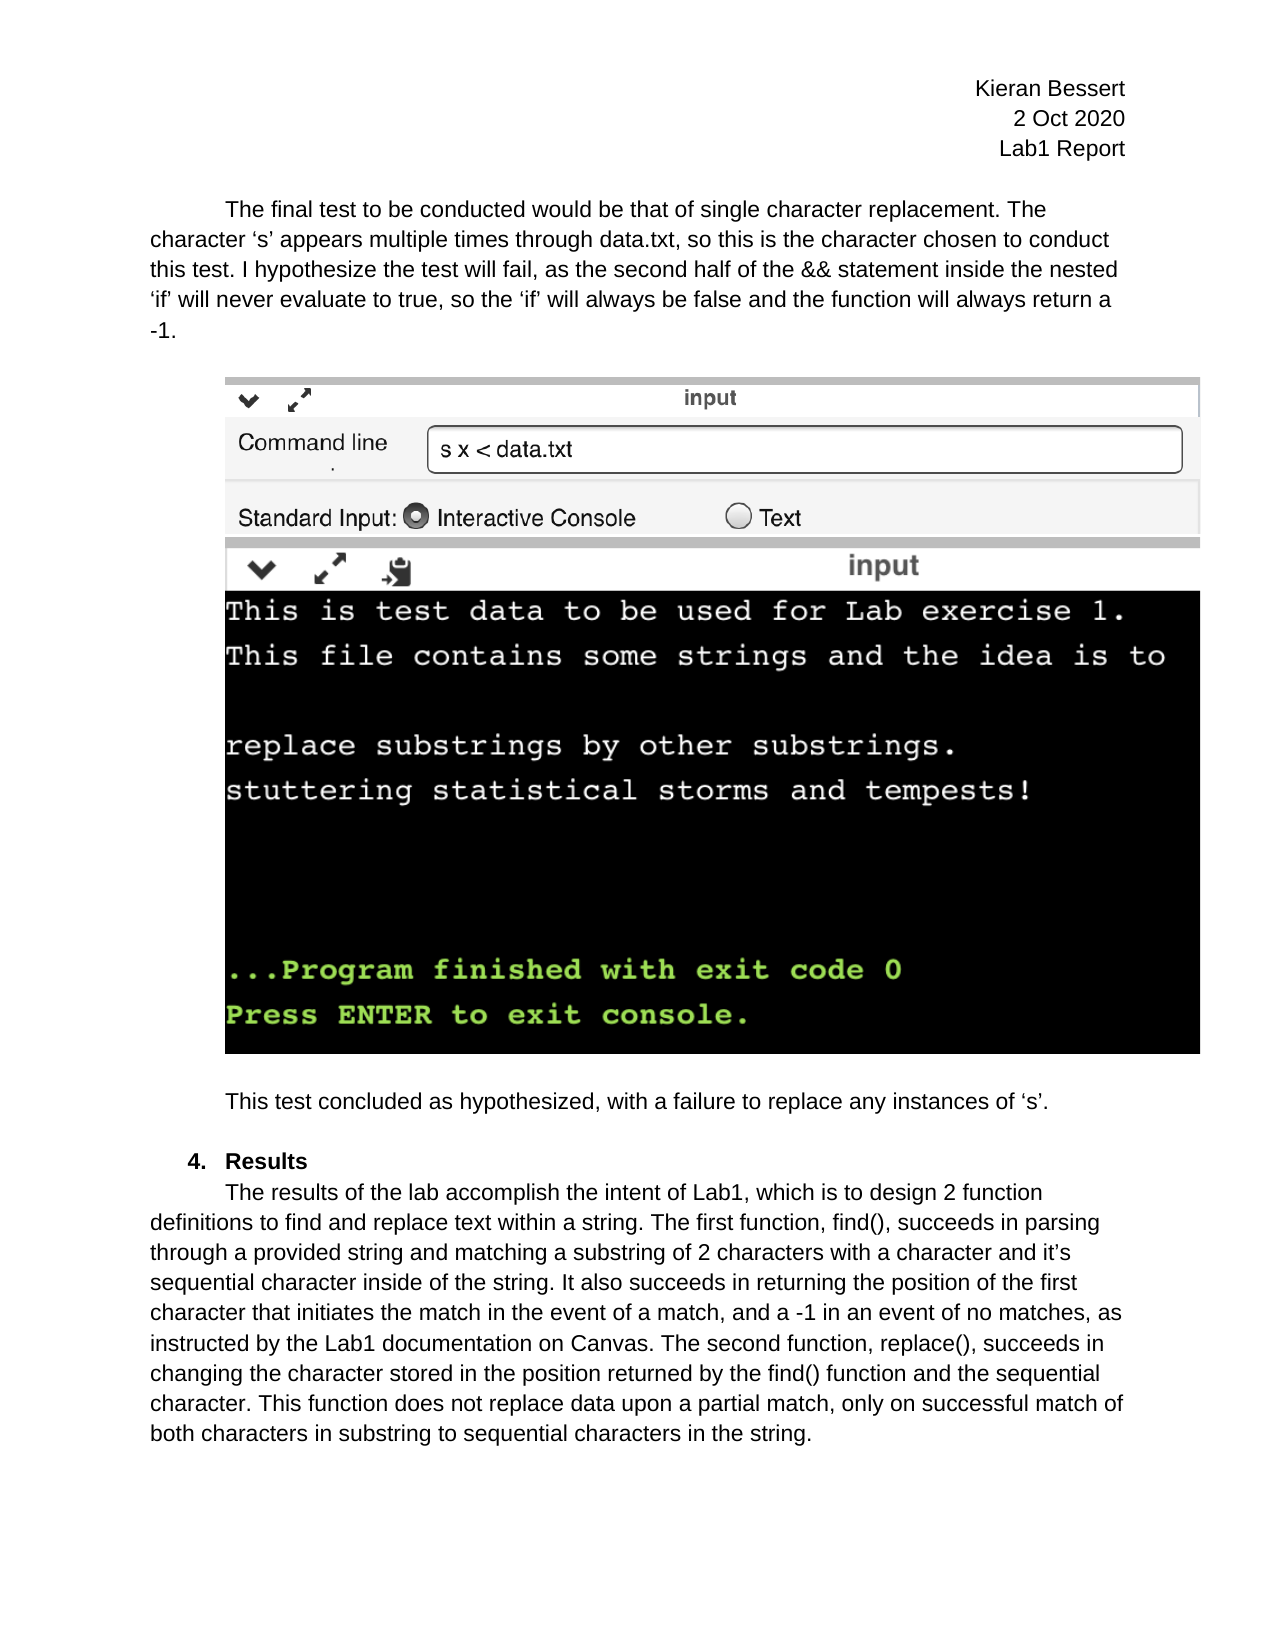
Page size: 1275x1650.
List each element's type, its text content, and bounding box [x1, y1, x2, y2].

picture [225, 377, 1200, 534]
text The results of the lab accomplish the intent of Lab1, which is to design 2 function definitions to find and replace text within a string. The first function, find(), succeeds in parsing through a provided string and matching a substring of 2 characters with a character and it’s sequential character inside of the string. It also succeeds in returning the position of the first character that initiates the match in the event of a match, and a -1 in an event of no matches, as instructed by the Lab1 documentation on Canvas. The second function, replace(), succeeds in changing the character stored in the position returned by the find() function and the sequential character. This function does not replace data upon a partial match, only on successful match of both characters in substring to sequential characters in the string. [150, 1178, 1125, 1447]
text The final test to be conducted would be that of single character replacement. The character ‘s’ appears multiple times through data.txt, so this is the character chosen to conduct this test. I hypothesize the test will fail, as the second half of the && statement inside the nested ‘if’ will never evaluate to true, so the ‘if’ will always be false and the function will always return a -1. [150, 196, 1125, 343]
list Results [187, 1148, 1125, 1175]
text This test concluded as hypothesized, with a failure to replace any instances of ‘s’. [150, 1088, 1125, 1114]
picture [225, 537, 1200, 1054]
